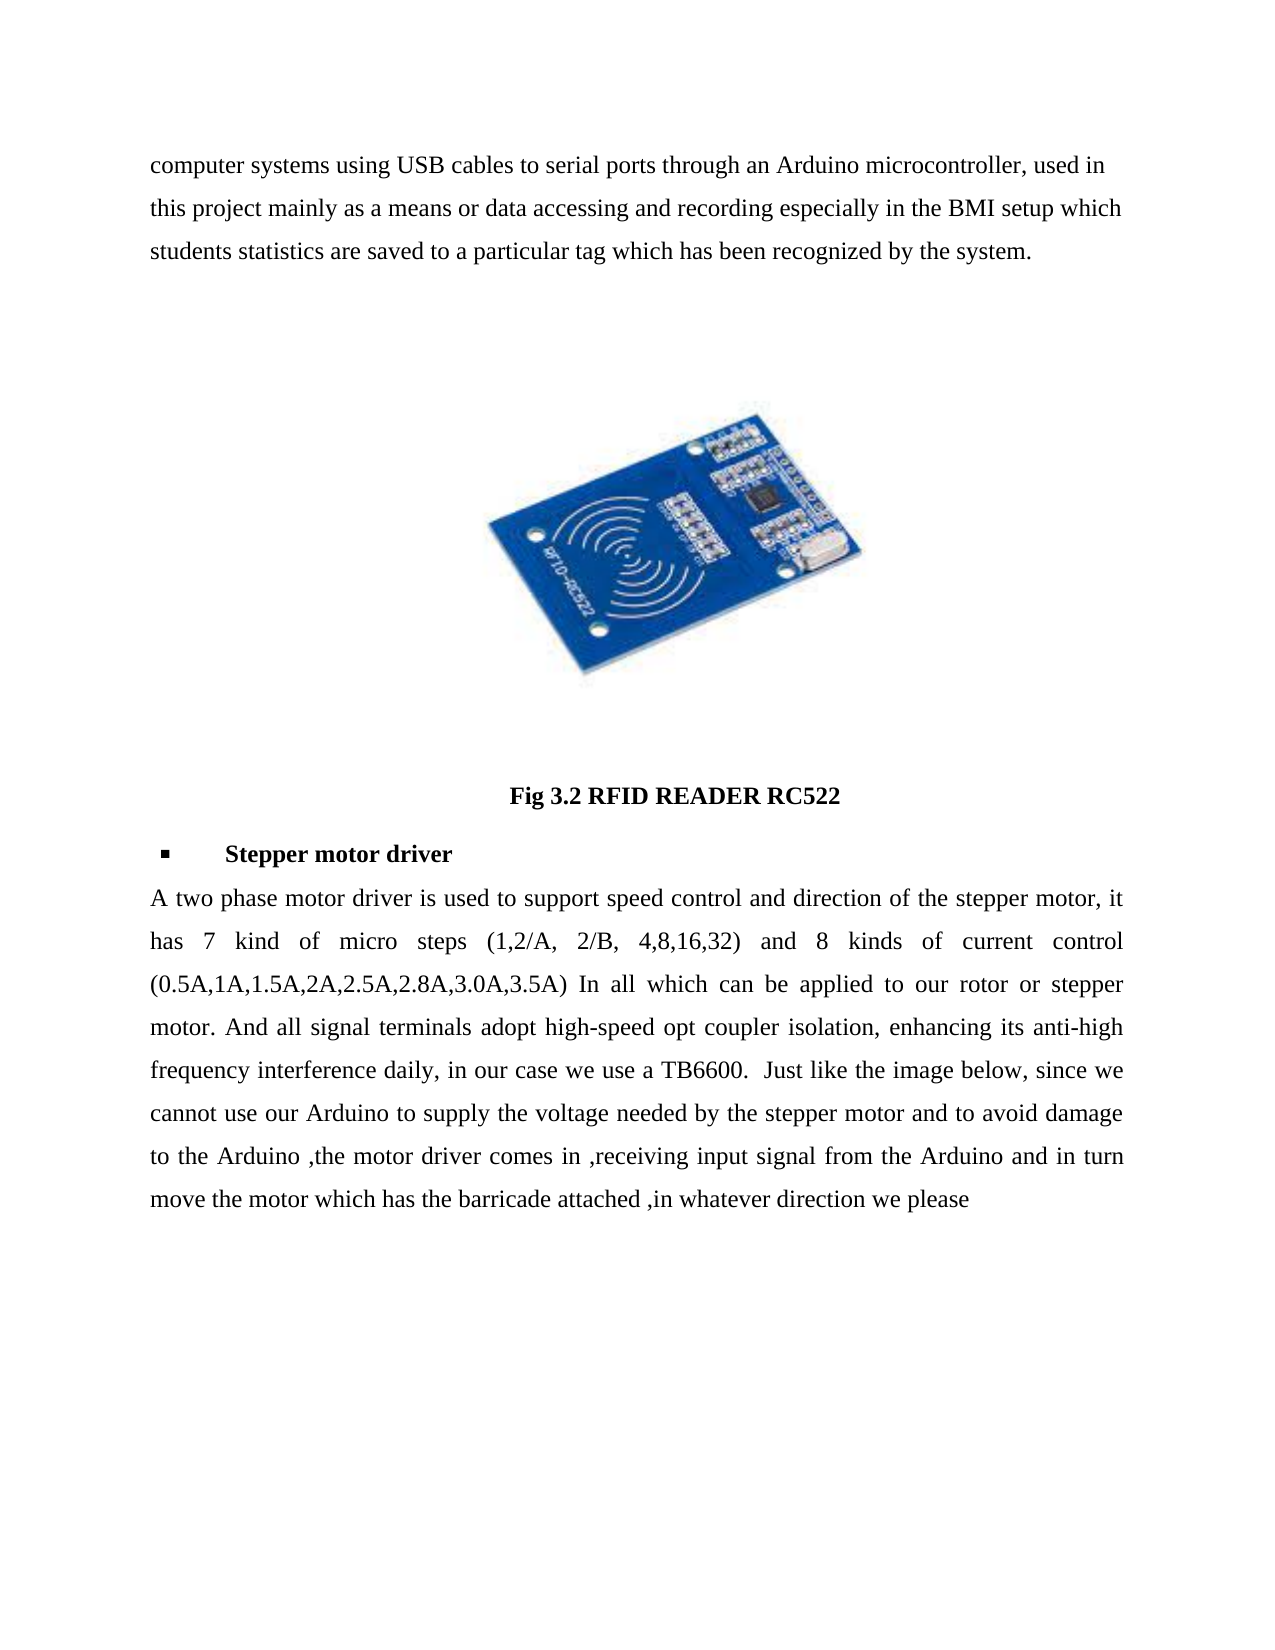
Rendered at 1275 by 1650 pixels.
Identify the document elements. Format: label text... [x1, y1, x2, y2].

text A two phase motor driver is used to support speed control and direction of the stepper motor, it has 7 kind of micro steps (1,2/A, 2/B, 4,8,16,32) and 8 kinds of current control (0.5A,1A,1.5A,2A,2.5A,2.8A,3.0A,3.5A) In all which can be applied to our rotor or stepper motor. And all signal terminals adopt high-speed opt coupler isolation, enhancing its anti-high frequency interference daily, in our case we use a TB6600. Just like the image below, since we cannot use our Arduino to supply the voltage needed by the stepper motor and to avoid damage to the Arduino ,the motor driver comes in ,receiving input signal from the Arduino and in turn move the motor which has the barricade attached ,in whatever direction we please [150, 883, 1125, 1213]
picture [452, 322, 898, 768]
list Fig 3.2 RFID READER RC522 [225, 781, 1125, 809]
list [150, 150, 1125, 265]
list Stepper motor driver [150, 839, 1125, 868]
